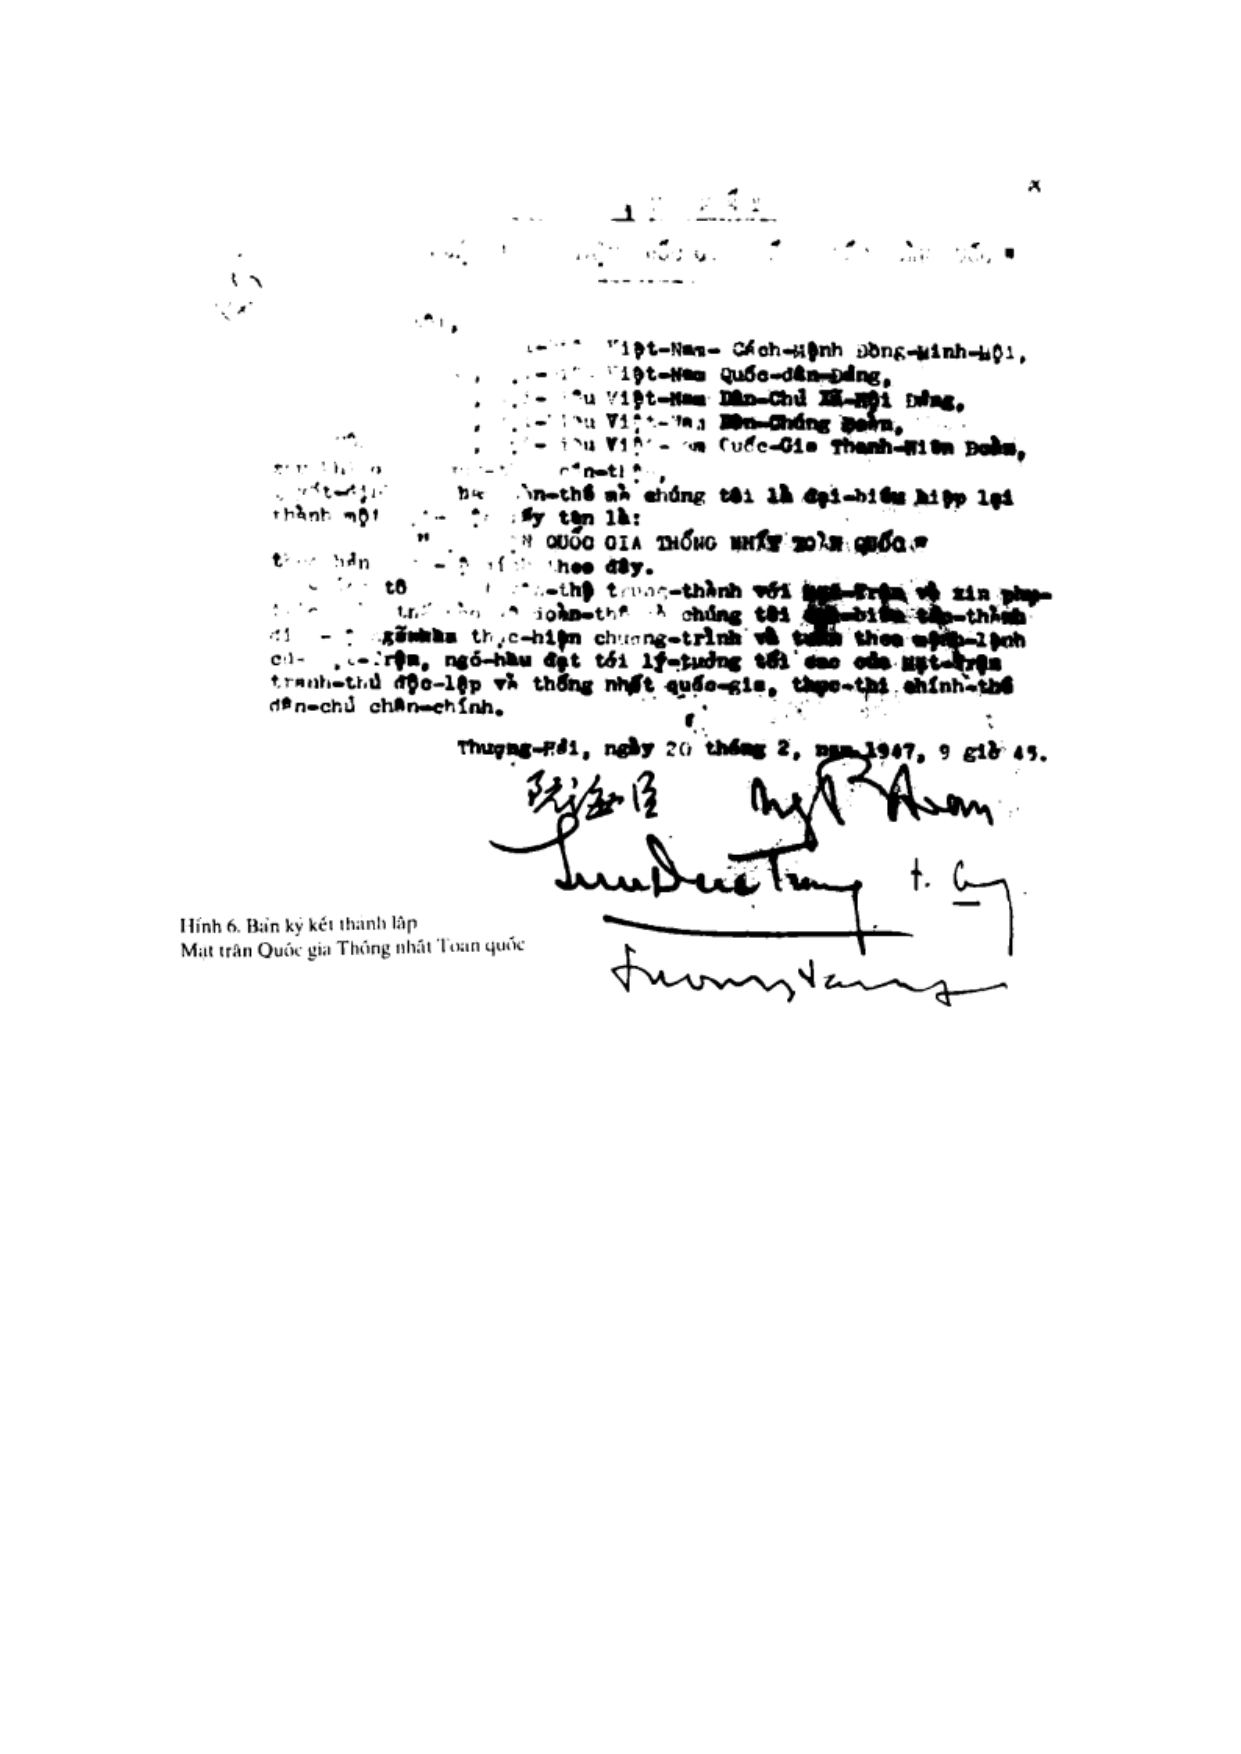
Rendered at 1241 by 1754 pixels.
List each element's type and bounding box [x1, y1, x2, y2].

picture [150, 150, 1058, 1024]
